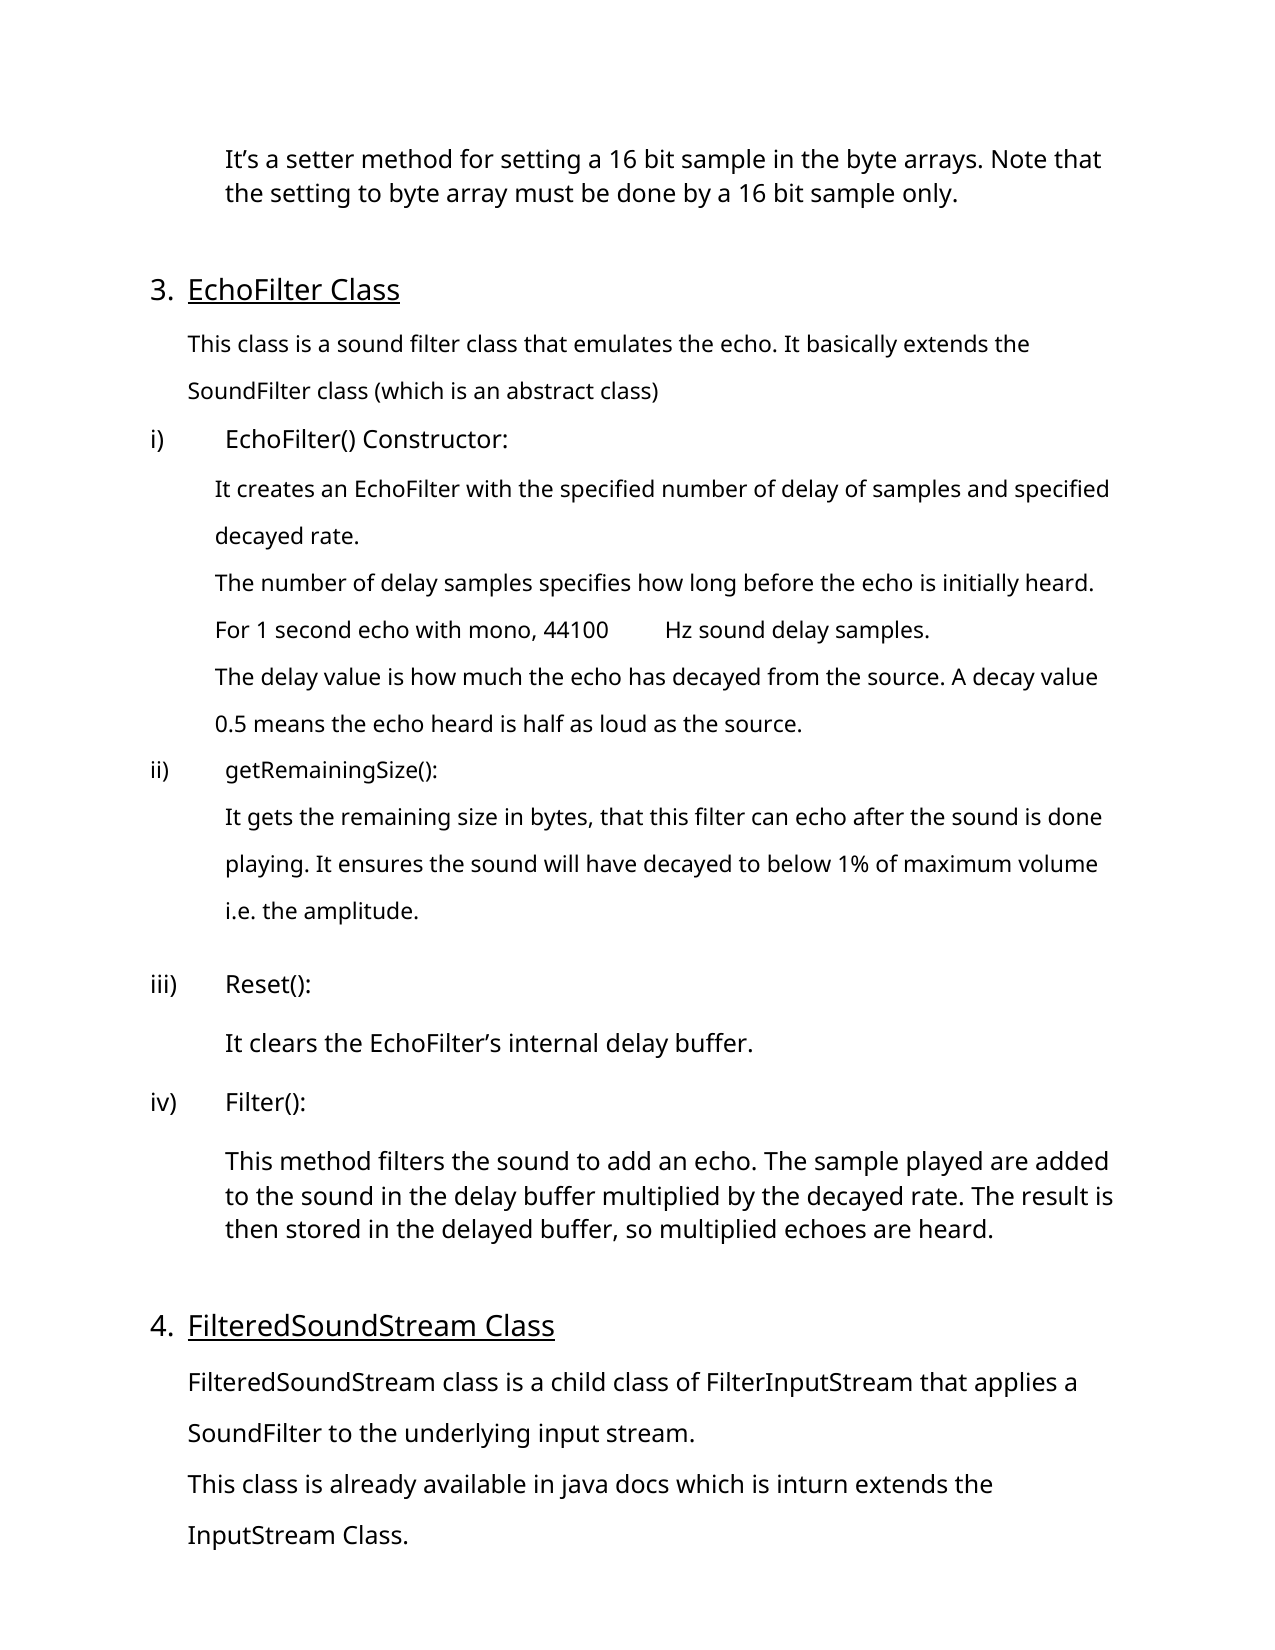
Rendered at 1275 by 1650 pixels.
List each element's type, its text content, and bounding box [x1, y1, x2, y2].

list Reset(): [150, 967, 1118, 1001]
text It clears the EchoFilter’s internal delay buffer. [225, 1026, 1118, 1060]
list EchoFilter() Constructor: [150, 422, 1118, 456]
text It creates an EchoFilter with the specified number of delay of samples and specified decayed rate. [214, 473, 1118, 551]
list EchoFilter Class [150, 269, 1118, 308]
text The delay value is how much the echo has decayed from the source. A decay value 0.5 means the echo heard is half as loud as the source. [214, 661, 1118, 739]
text FilteredSoundStream class is a child class of FilterInputStream that applies a SoundFilter to the underlying input stream. [187, 1365, 1118, 1450]
text This class is already available in java docs which is inturn extends the InputStream Class. [187, 1467, 1118, 1552]
list Filter(): [150, 1085, 1118, 1119]
text It gets the remaining size in bytes, that this filter can echo after the sound is done playing. It ensures the sound will have decayed to below 1% of maximum volume i.e. the amplitude. [225, 801, 1118, 926]
text It’s a setter method for setting a 16 bit sample in the byte arrays. Note that the setting to byte array must be done by a 16 bit sample only. [225, 142, 1118, 210]
text This class is a sound filter class that emulates the echo. It basically extends the SoundFilter class (which is an abstract class) [187, 328, 1118, 406]
list FilteredSoundStream Class [150, 1305, 1118, 1345]
list getRemainingSize(): [150, 754, 1118, 786]
text This method filters the sound to add an echo. The sample played are added to the sound in the delay buffer multiplied by the decayed rate. The result is then stored in the delayed buffer, so multiplied echoes are heard. [225, 1144, 1118, 1246]
text The number of delay samples specifies how long before the echo is initially heard. For 1 second echo with mono, 44100 Hz sound delay samples. [214, 567, 1118, 645]
